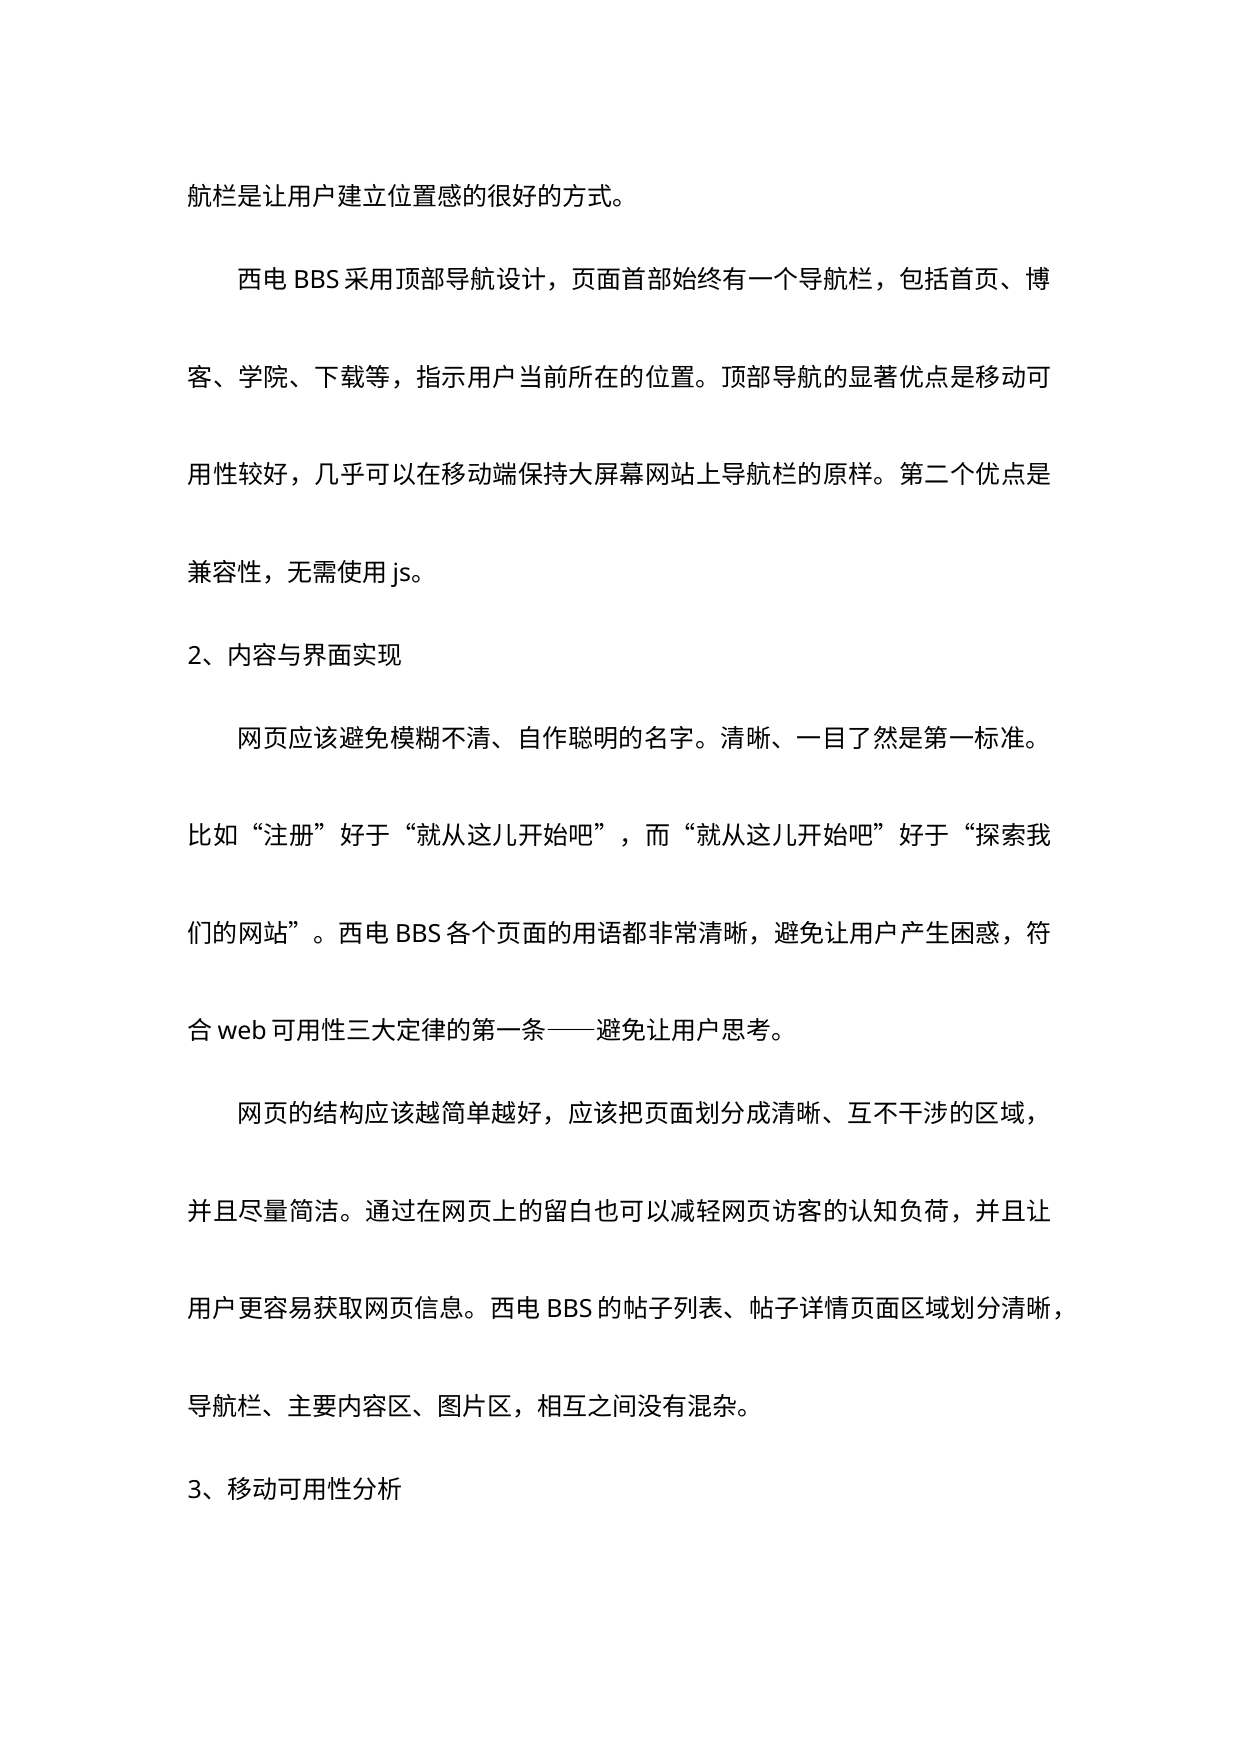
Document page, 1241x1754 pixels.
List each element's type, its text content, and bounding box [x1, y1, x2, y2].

text 网页的结构应该越简单越好，应该把页面划分成清晰、互不干涉的区域，并且尽量简洁。通过在网页上的留白也可以减轻网页访客的认知负荷，并且让用户更容易获取网页信息。西电BBS的帖子列表、帖子详情页面区域划分清晰，导航栏、主要内容区、图片区，相互之间没有混杂。 [187, 1079, 1053, 1437]
text 3、移动可用性分析 [187, 1455, 1053, 1520]
text 2、内容与界面实现 [187, 621, 1053, 686]
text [187, 162, 1053, 227]
text 西电BBS采用顶部导航设计，页面首部始终有一个导航栏，包括首页、博客、学院、下载等，指示用户当前所在的位置。顶部导航的显著优点是移动可用性较好，几乎可以在移动端保持大屏幕网站上导航栏的原样。第二个优点是兼容性，无需使用js。 [187, 245, 1053, 603]
text 网页应该避免模糊不清、自作聪明的名字。清晰、一目了然是第一标准。比如“注册”好于“就从这儿开始吧”，而“就从这儿开始吧”好于“探索我们的网站”。西电BBS各个页面的用语都非常清晰，避免让用户产生困惑，符合web可用性三大定律的第一条——避免让用户思考。 [187, 704, 1053, 1061]
